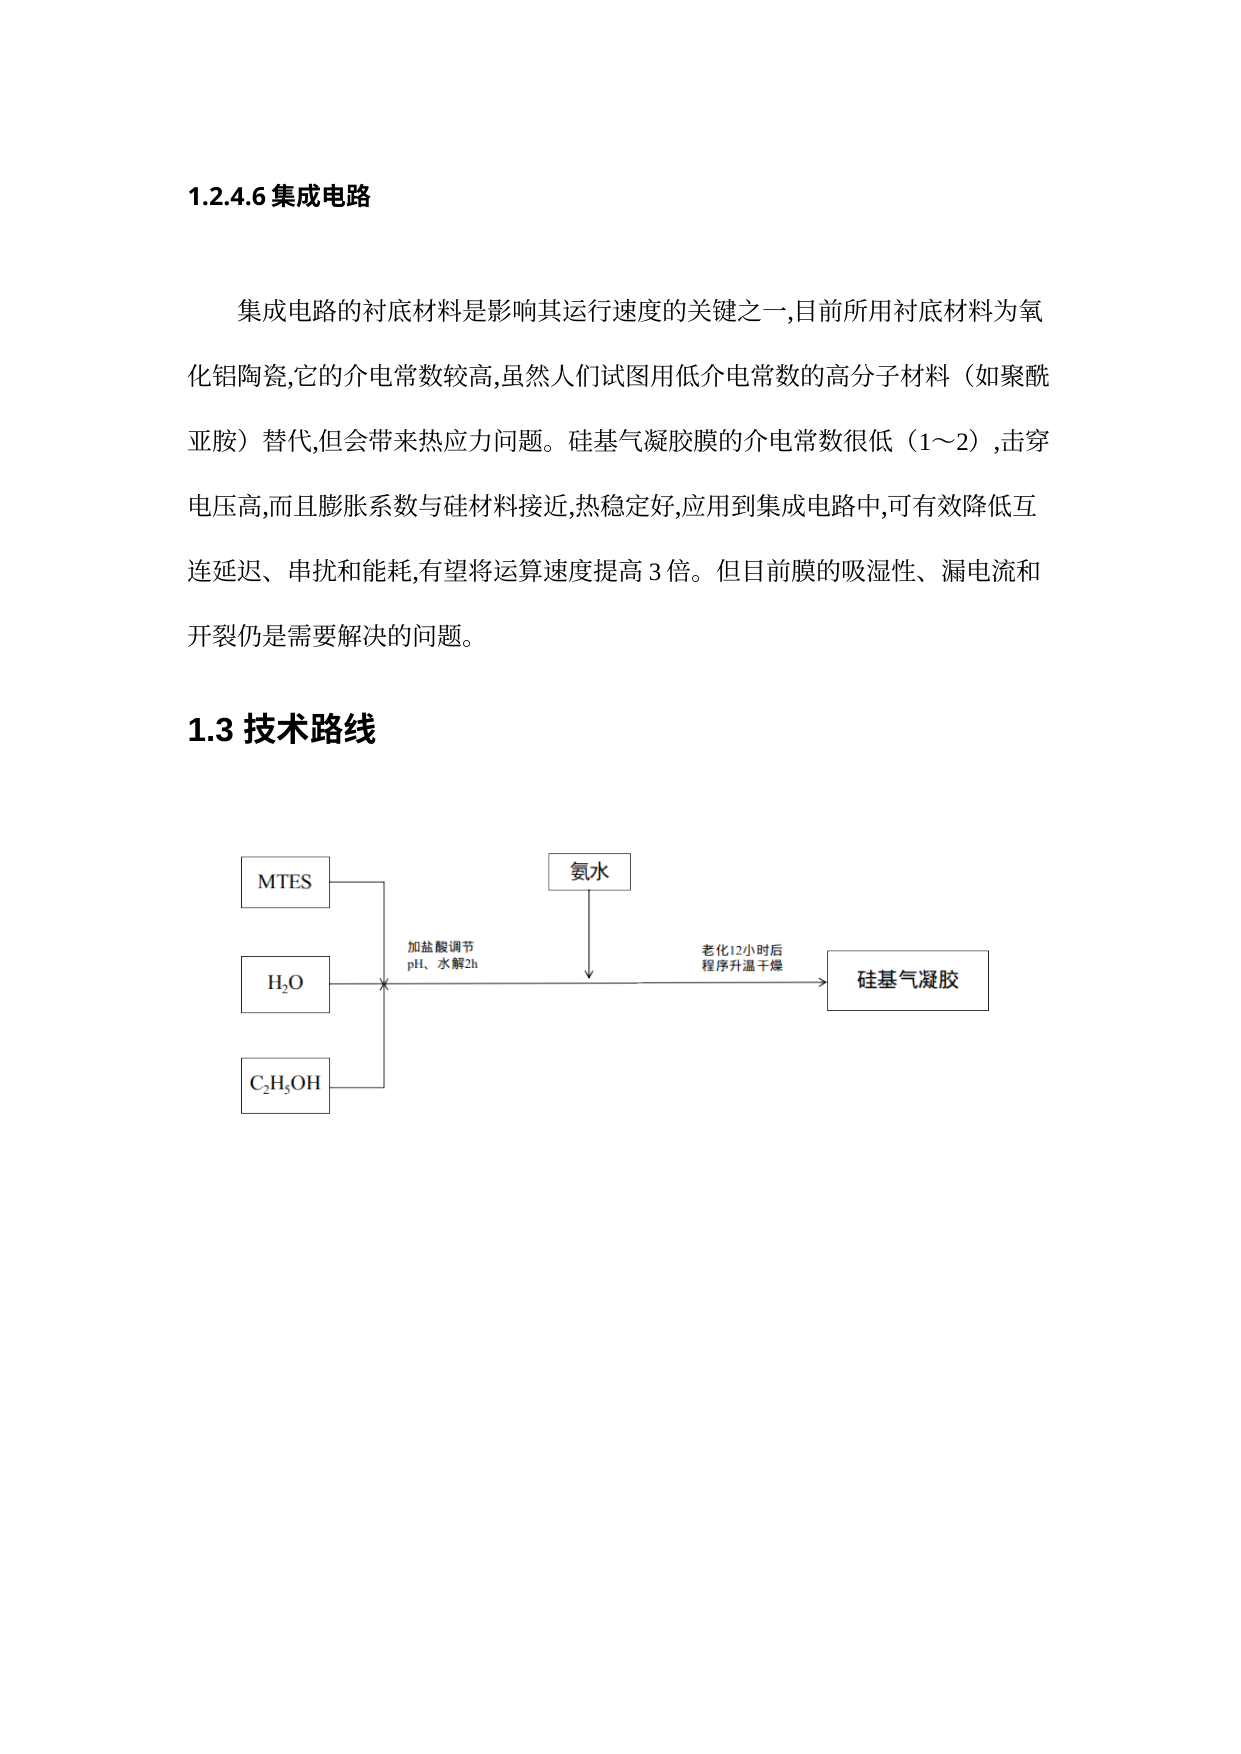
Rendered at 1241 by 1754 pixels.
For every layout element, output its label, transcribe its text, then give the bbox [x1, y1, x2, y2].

subtitle 1.2.4.6集成电路 [187, 162, 1053, 227]
subtitle 1.3 技术路线 [187, 694, 1053, 759]
picture [187, 821, 1053, 1146]
